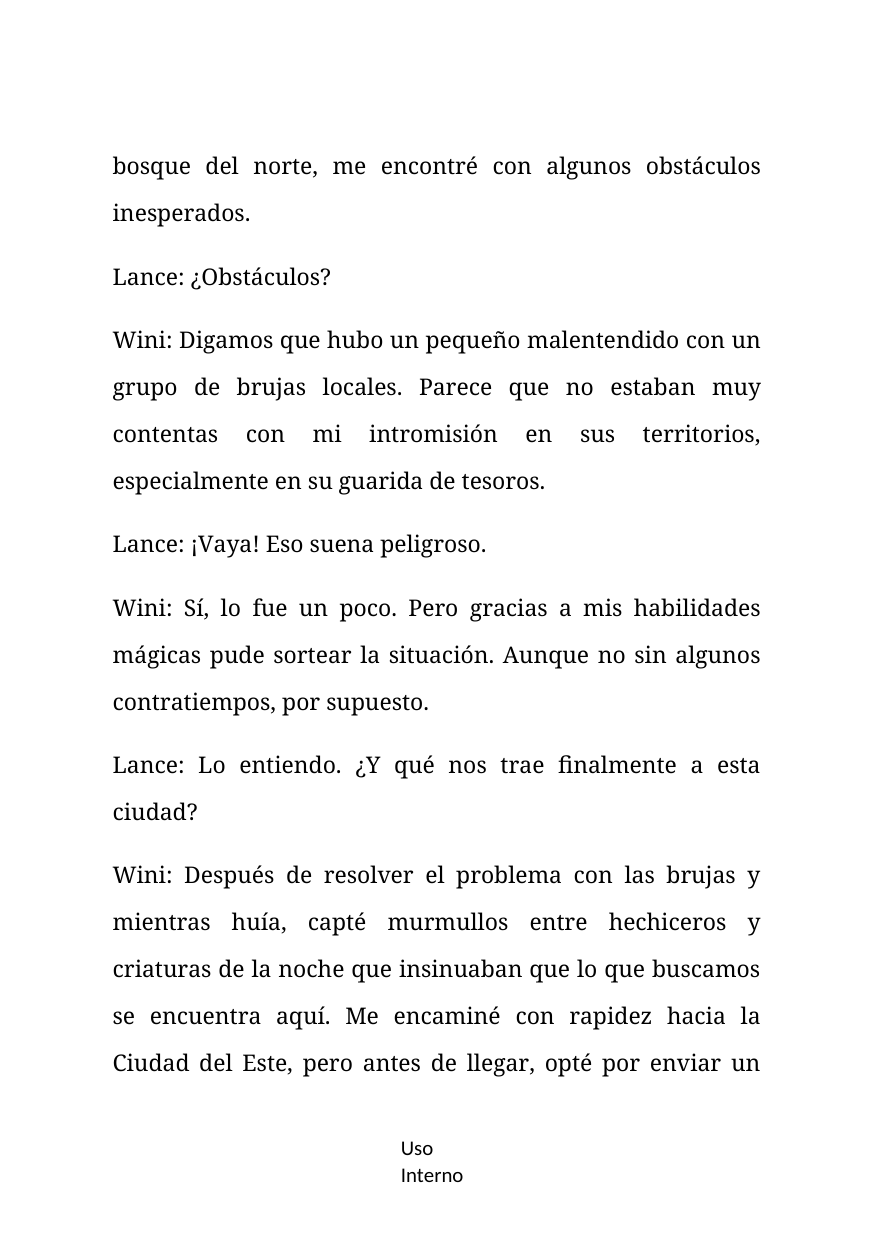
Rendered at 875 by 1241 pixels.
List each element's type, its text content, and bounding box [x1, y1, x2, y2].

text Lance: ¿Obstáculos? [112, 260, 762, 292]
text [112, 859, 762, 1078]
text Lance: Lo entiendo. ¿Y qué nos trae finalmente a esta ciudad? [112, 749, 762, 827]
text Lance: ¡Vaya! Eso suena peligroso. [112, 528, 762, 559]
text Wini: Sí, lo fue un poco. Pero gracias a mis habilidades mágicas pude sortear la situación. Aunque no sin algunos contratiempos, por supuesto. [112, 592, 762, 717]
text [112, 150, 762, 228]
text Wini: Digamos que hubo un pequeño malentendido con un grupo de brujas locales. Parece que no estaban muy contentas con mi intromisión en sus territorios, especialmente en su guarida de tesoros. [112, 324, 762, 496]
